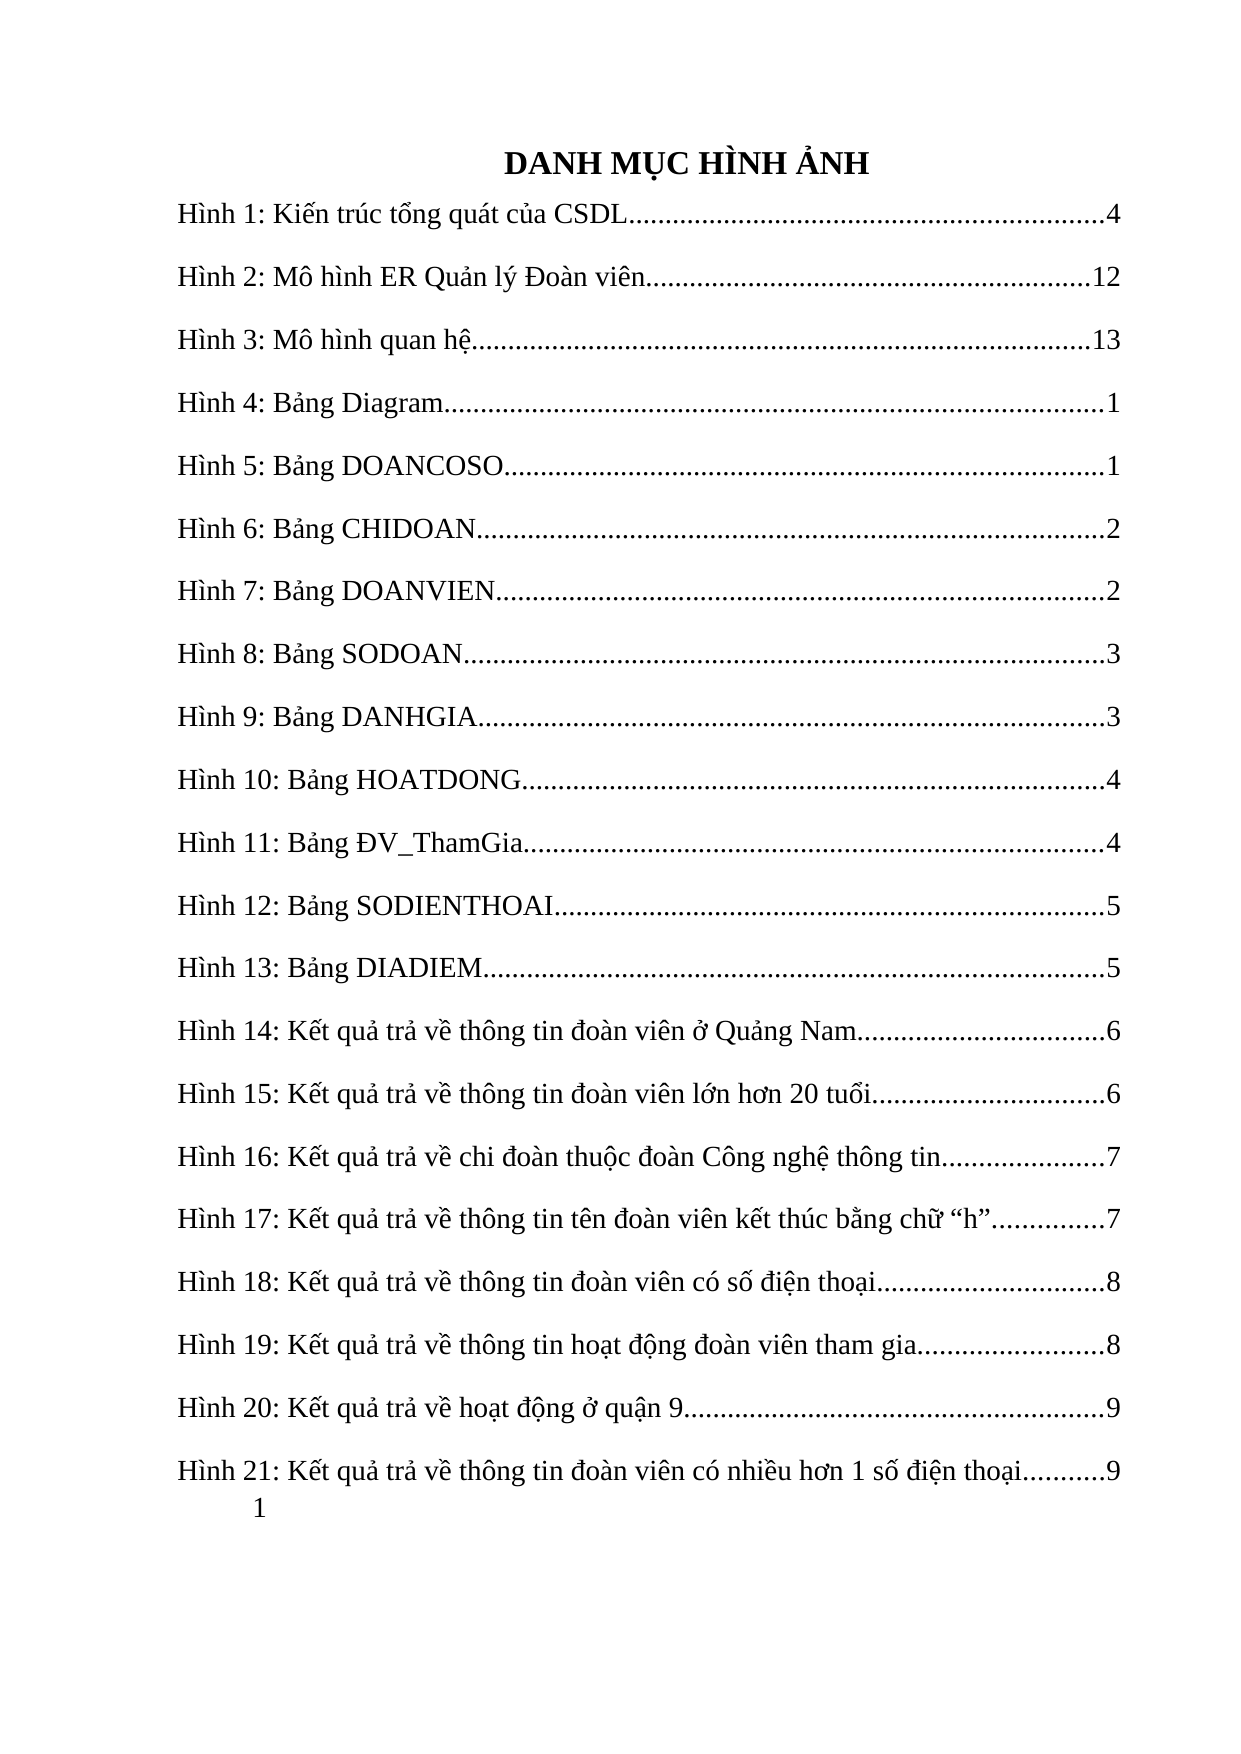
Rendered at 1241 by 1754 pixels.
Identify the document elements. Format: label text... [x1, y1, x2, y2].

text Hình 11: Bảng ĐV_ThamGia 4 [177, 825, 1122, 858]
text Hình 4: Bảng Diagram 1 [177, 385, 1122, 419]
text Hình 17: Kết quả trả về thông tin tên đoàn viên kết thúc bằng chữ “h” 7 [177, 1202, 1122, 1235]
text Hình 19: Kết quả trả về thông tin hoạt động đoàn viên tham gia 8 [177, 1327, 1122, 1361]
subtitle DANH MỤC HÌNH ẢNH [177, 143, 1122, 182]
text Hình 13: Bảng DIADIEM 5 [177, 950, 1122, 984]
text Hình 8: Bảng SODOAN 3 [177, 636, 1122, 670]
text Hình 5: Bảng DOANCOSO 1 [177, 448, 1122, 481]
text Hình 18: Kết quả trả về thông tin đoàn viên có số điện thoại 8 [177, 1264, 1122, 1298]
text Hình 7: Bảng DOANVIEN 2 [177, 573, 1122, 607]
text Hình 21: Kết quả trả về thông tin đoàn viên có nhiều hơn 1 số điện thoại 9 [177, 1453, 1122, 1486]
text Hình 16: Kết quả trả về chi đoàn thuộc đoàn Công nghệ thông tin 7 [177, 1139, 1122, 1172]
text Hình 9: Bảng DANHGIA 3 [177, 699, 1122, 733]
text Hình 6: Bảng CHIDOAN 2 [177, 511, 1122, 544]
text Hình 15: Kết quả trả về thông tin đoàn viên lớn hơn 20 tuổi 6 [177, 1076, 1122, 1109]
text Hình 20: Kết quả trả về hoạt động ở quận 9 9 [177, 1390, 1122, 1424]
text Hình 12: Bảng SODIENTHOAI 5 [177, 888, 1122, 921]
text Hình 1: Kiến trúc tổng quát của CSDL 4 [177, 197, 1122, 230]
text Hình 2: Mô hình ER Quản lý Đoàn viên 12 [177, 259, 1122, 293]
text Hình 10: Bảng HOATDONG 4 [177, 762, 1122, 796]
text Hình 14: Kết quả trả về thông tin đoàn viên ở Quảng Nam 6 [177, 1013, 1122, 1047]
text Hình 3: Mô hình quan hệ 13 [177, 322, 1122, 356]
